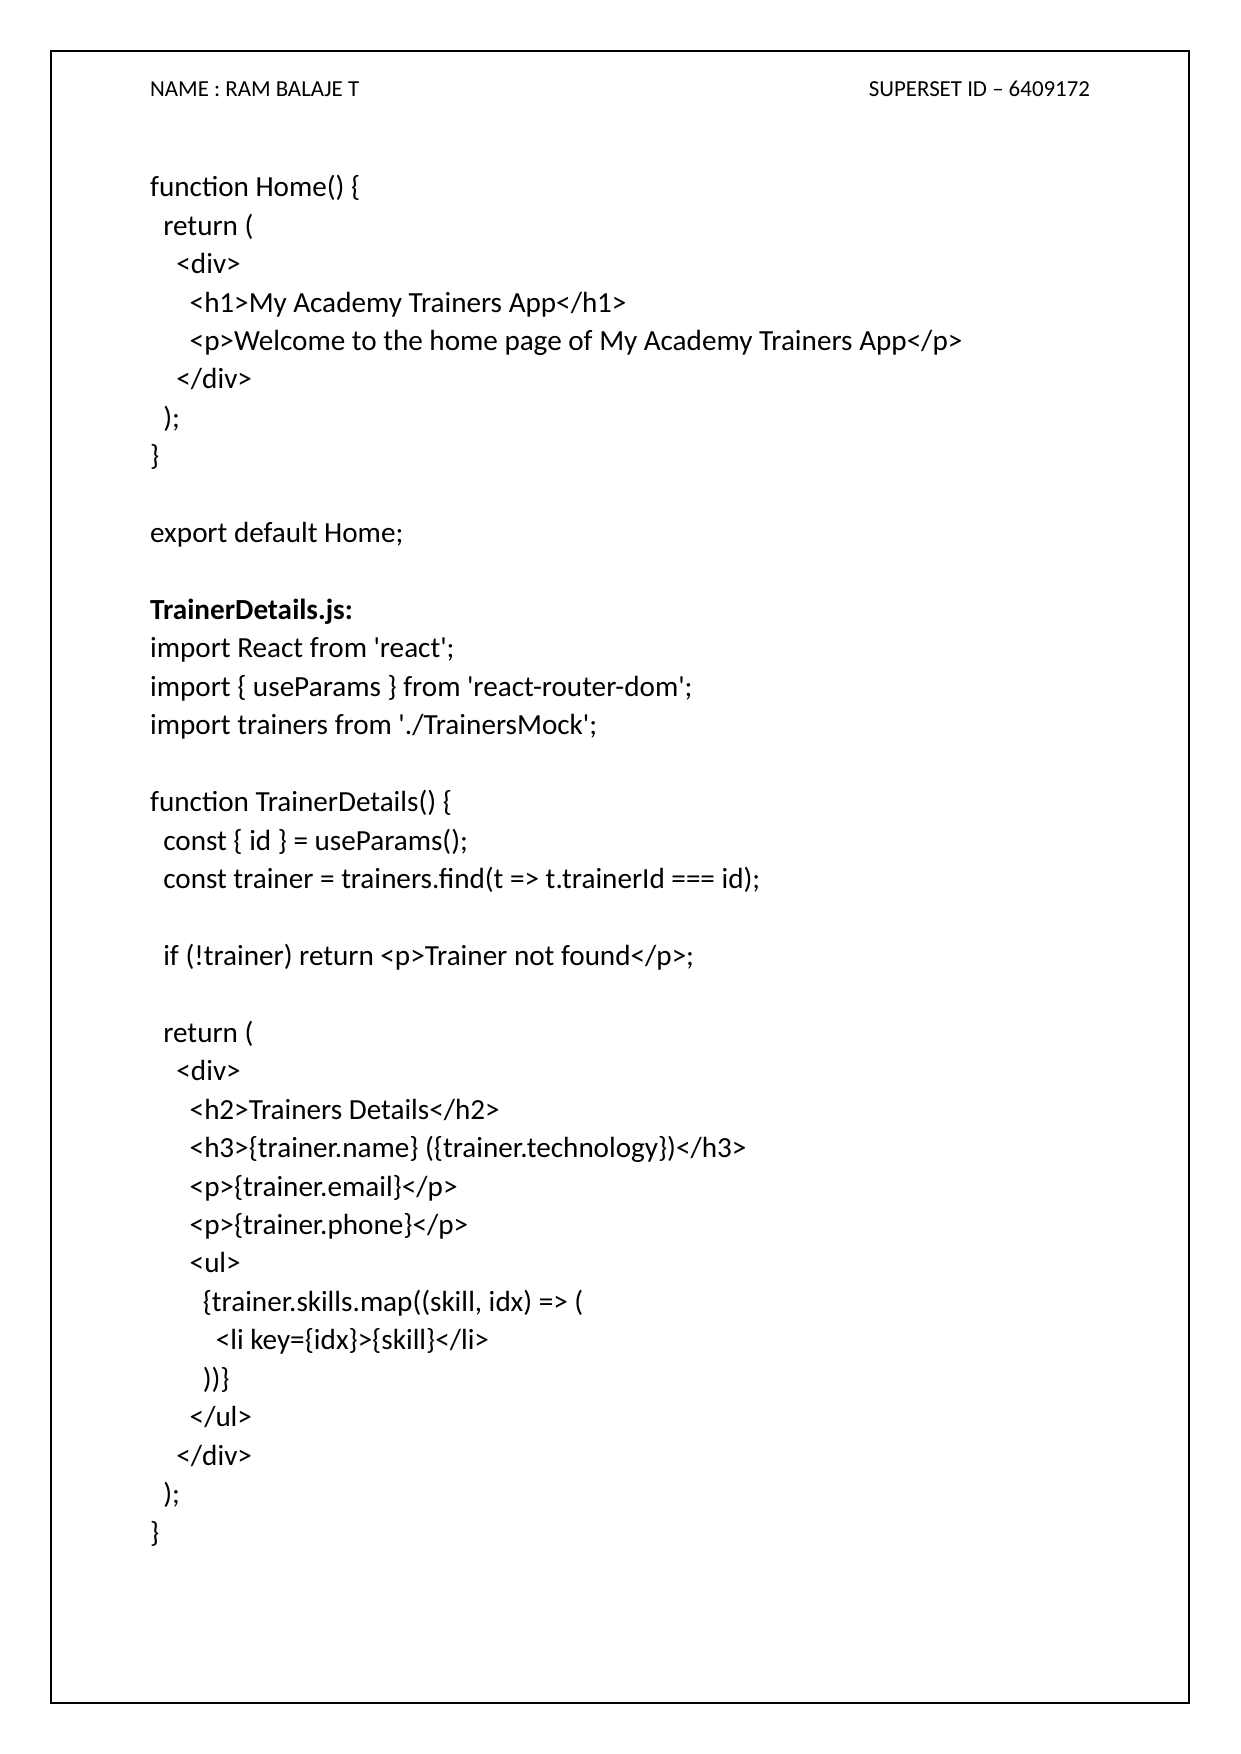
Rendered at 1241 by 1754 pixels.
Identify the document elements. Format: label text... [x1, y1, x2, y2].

text <p>Welcome to the home page of My Academy Trainers App</p> [150, 322, 1090, 358]
text } [150, 1514, 1090, 1549]
text ))} [150, 1360, 1090, 1396]
text <h2>Trainers Details</h2> [150, 1091, 1090, 1126]
text <ul> [150, 1244, 1090, 1280]
text if (!trainer) return <p>Trainer not found</p>; [150, 937, 1090, 973]
text <div> [150, 245, 1090, 281]
text </div> [150, 1437, 1090, 1472]
text </div> [150, 361, 1090, 396]
text function TrainerDetails() { [150, 783, 1090, 819]
text <p>{trainer.email}</p> [150, 1168, 1090, 1203]
text TrainerDetails.js: [150, 591, 1090, 627]
text } [150, 437, 1090, 473]
text ); [150, 1475, 1090, 1511]
text </ul> [150, 1398, 1090, 1434]
text import { useParams } from 'react-router-dom'; [150, 668, 1090, 704]
text const trainer = trainers.find(t => t.trainerId === id); [150, 860, 1090, 896]
text function Home() { [150, 168, 1090, 204]
text export default Home; [150, 514, 1090, 550]
text import trainers from './TrainersMock'; [150, 706, 1090, 742]
text import React from 'react'; [150, 629, 1090, 665]
text <li key={idx}>{skill}</li> [150, 1321, 1090, 1357]
text return ( [150, 1014, 1090, 1049]
text <div> [150, 1052, 1090, 1088]
text return ( [150, 207, 1090, 242]
text <h3>{trainer.name} ({trainer.technology})</h3> [150, 1129, 1090, 1165]
text ); [150, 399, 1090, 434]
text {trainer.skills.map((skill, idx) => ( [150, 1283, 1090, 1319]
text <p>{trainer.phone}</p> [150, 1206, 1090, 1242]
text <h1>My Academy Trainers App</h1> [150, 284, 1090, 319]
text const { id } = useParams(); [150, 822, 1090, 857]
